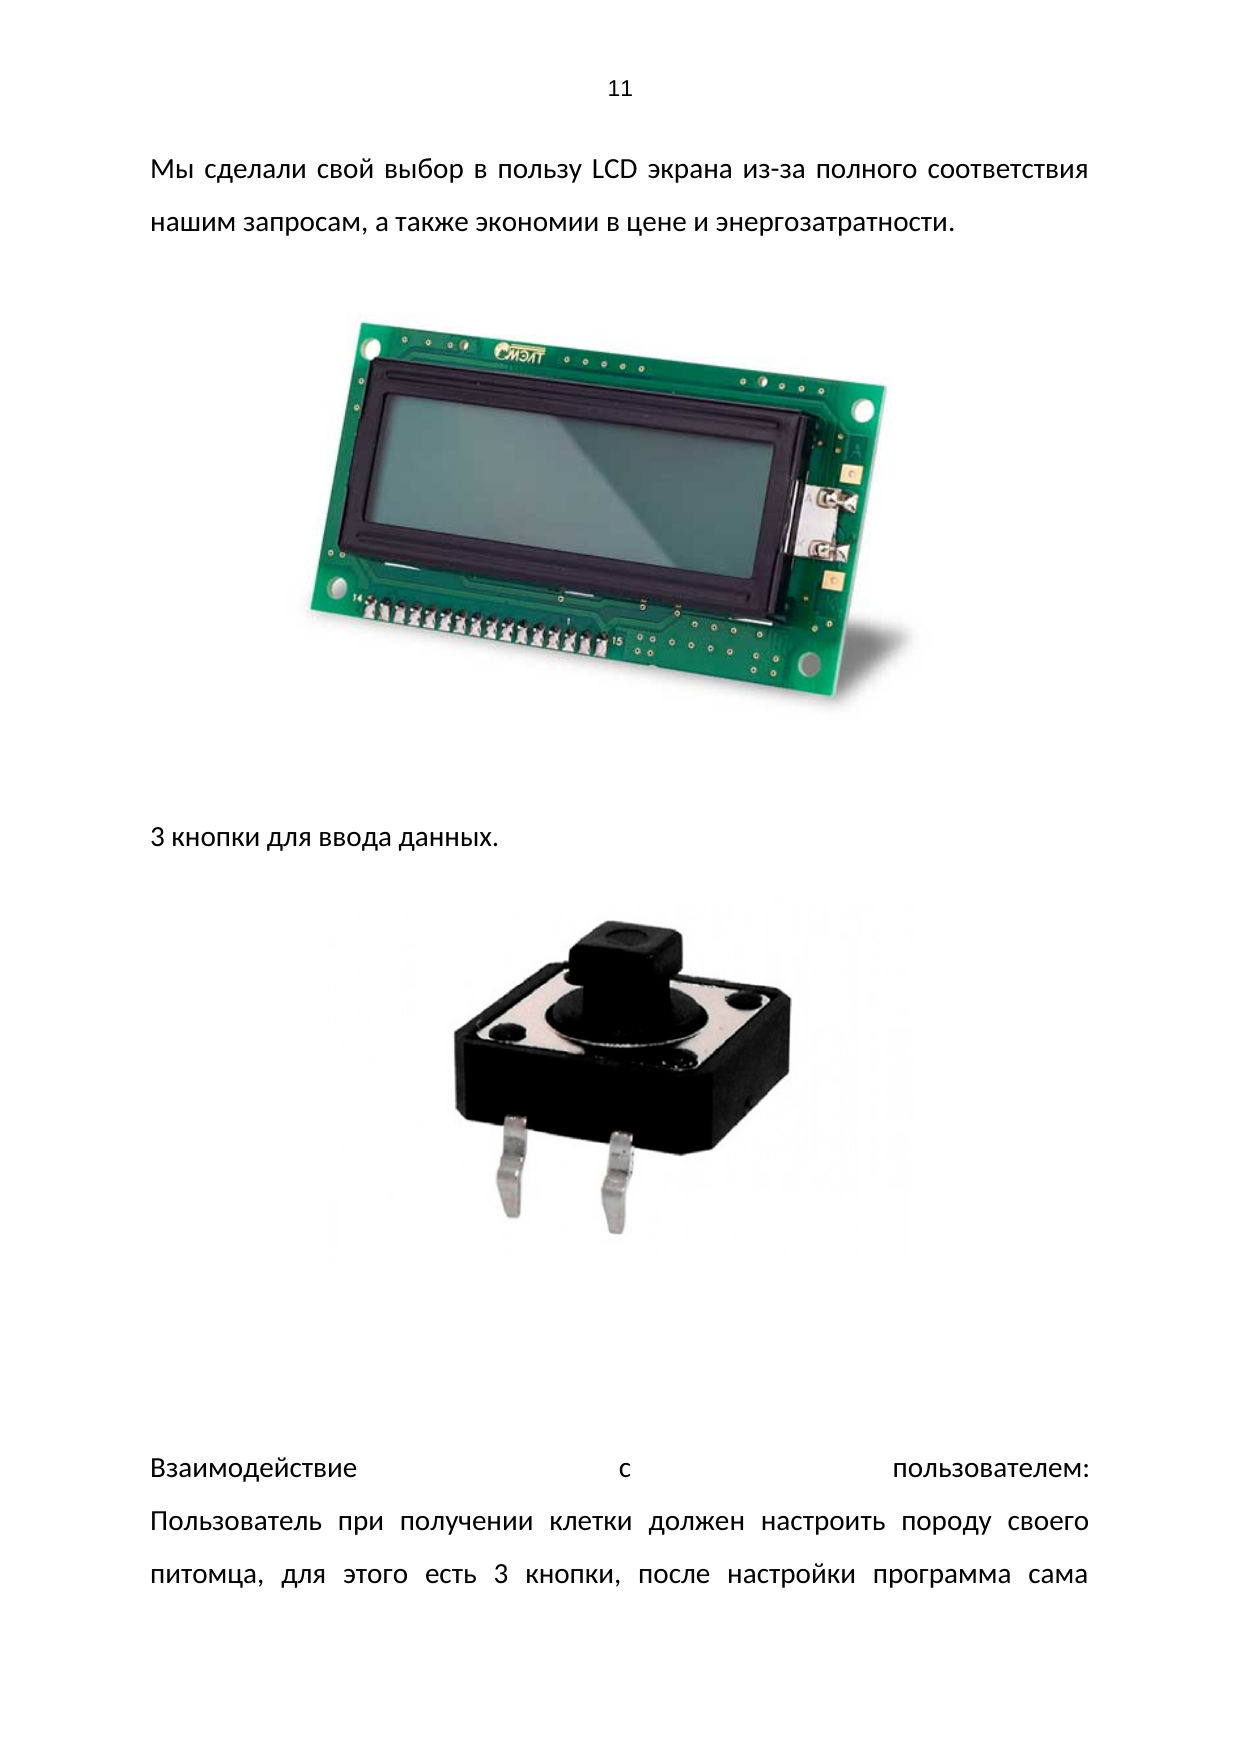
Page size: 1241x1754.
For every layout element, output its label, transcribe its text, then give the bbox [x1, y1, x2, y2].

picture [323, 892, 916, 1262]
text 3 кнопки для ввода данных. [150, 764, 1090, 853]
text Мы сделали свой выбор в пользу LCD экрана из-за полного соответствия нашим запросам, а также экономии в цене и энергозатратности. [150, 150, 1090, 239]
picture [286, 293, 939, 720]
